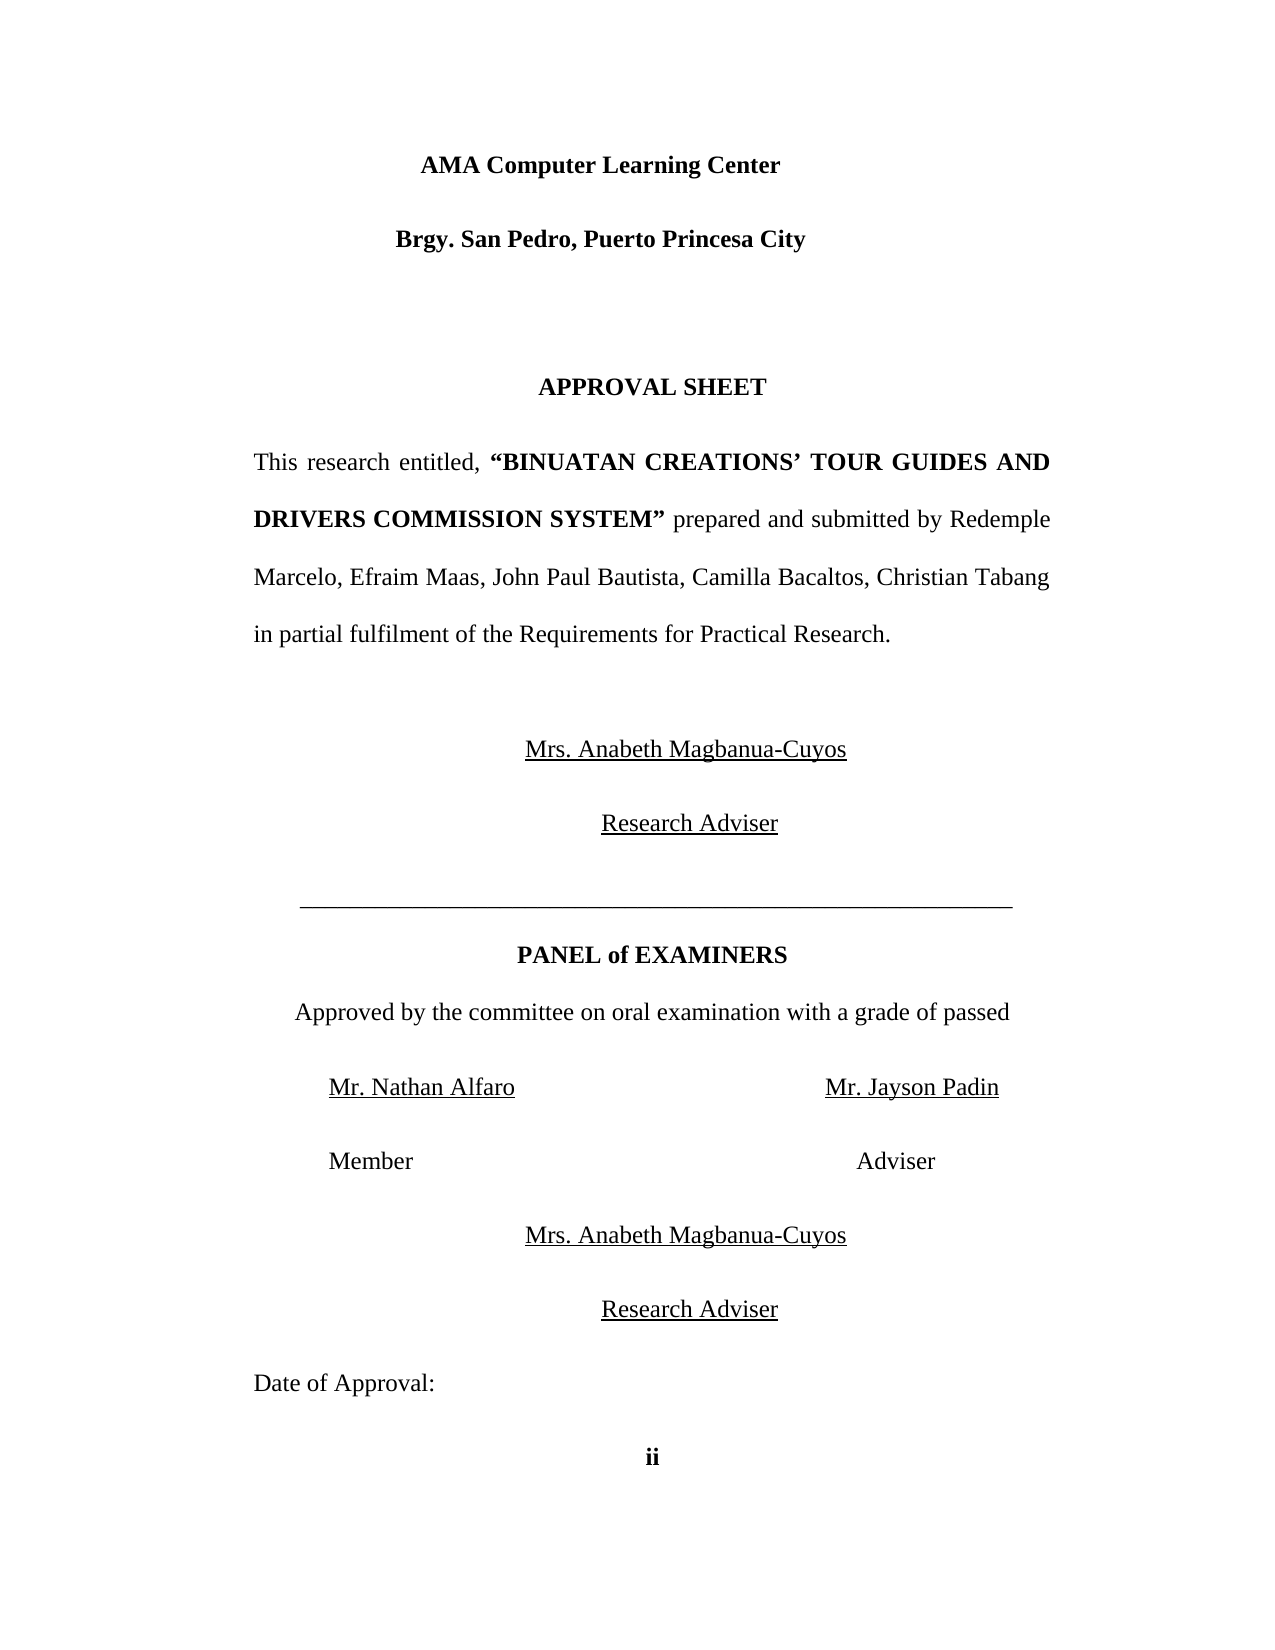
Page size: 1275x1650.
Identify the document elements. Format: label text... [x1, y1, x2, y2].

text This research entitled, “BINUATAN CREATIONS’ TOUR GUIDES AND DRIVERS COMMISSION SYSTEM” prepared and submitted by Redemple Marcelo, Efraim Maas, John Paul Bautista, Camilla Bacaltos, Christian Tabang in partial fulfilment of the Requirements for Practical Research. [253, 447, 1051, 648]
text Research Adviser [253, 808, 1051, 837]
text Member Adviser [253, 1146, 1051, 1174]
text Mrs. Anabeth Magbanua-Cuyos [450, 1220, 1051, 1249]
text APPROVAL SHEET [253, 372, 1051, 401]
text PANEL of EXAMINERS [253, 940, 1051, 969]
text _________________________________________________________ [253, 882, 1051, 911]
text Research Adviser [253, 1294, 1051, 1323]
text AMA Computer Learning Center [150, 150, 1051, 179]
text Brgy. San Pedro, Puerto Princesa City [150, 224, 1051, 253]
text Mrs. Anabeth Magbanua-Cuyos [450, 734, 1051, 763]
text ii [253, 1442, 1051, 1471]
text Date of Approval: [253, 1368, 1051, 1397]
text Approved by the committee on oral examination with a grade of passed [253, 997, 1051, 1026]
text Mr. Nathan Alfaro Mr. Jayson Padin [253, 1072, 1051, 1100]
